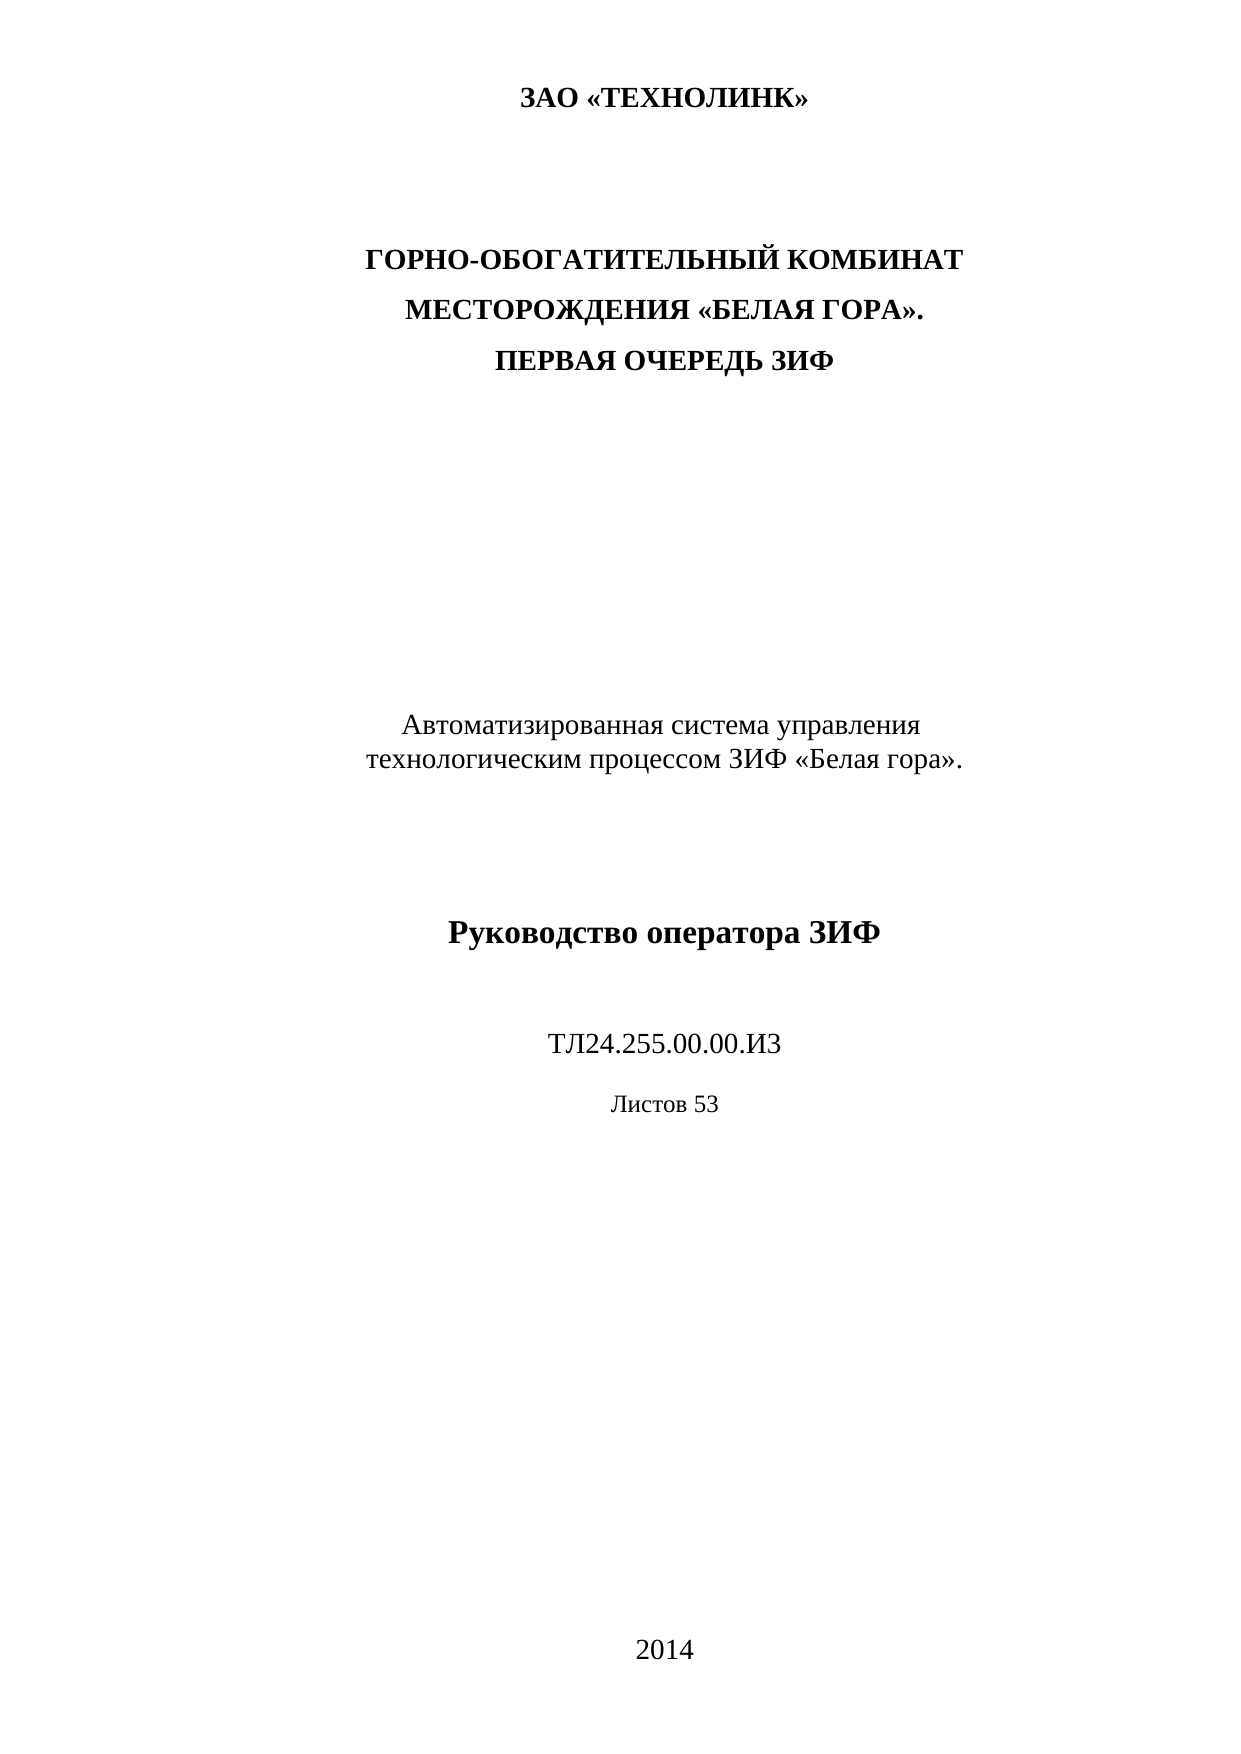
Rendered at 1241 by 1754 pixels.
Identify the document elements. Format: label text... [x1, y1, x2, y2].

text месторождения «Белая Гора». [148, 292, 1181, 326]
text ТЛ24.255.00.00.И3 [148, 1026, 1181, 1060]
text Горно-обогатительный комбинат [148, 242, 1181, 276]
text Руководство оператора ЗИФ [148, 913, 1181, 951]
text Листов 41 [148, 1089, 1181, 1118]
text ЗАО «ТЕХНОЛИНК» [148, 81, 1181, 114]
text Автоматизированная система управления технологическим процессом ЗИФ «Белая гора». [266, 707, 1063, 774]
text Первая очередь ЗИФ [148, 343, 1181, 376]
